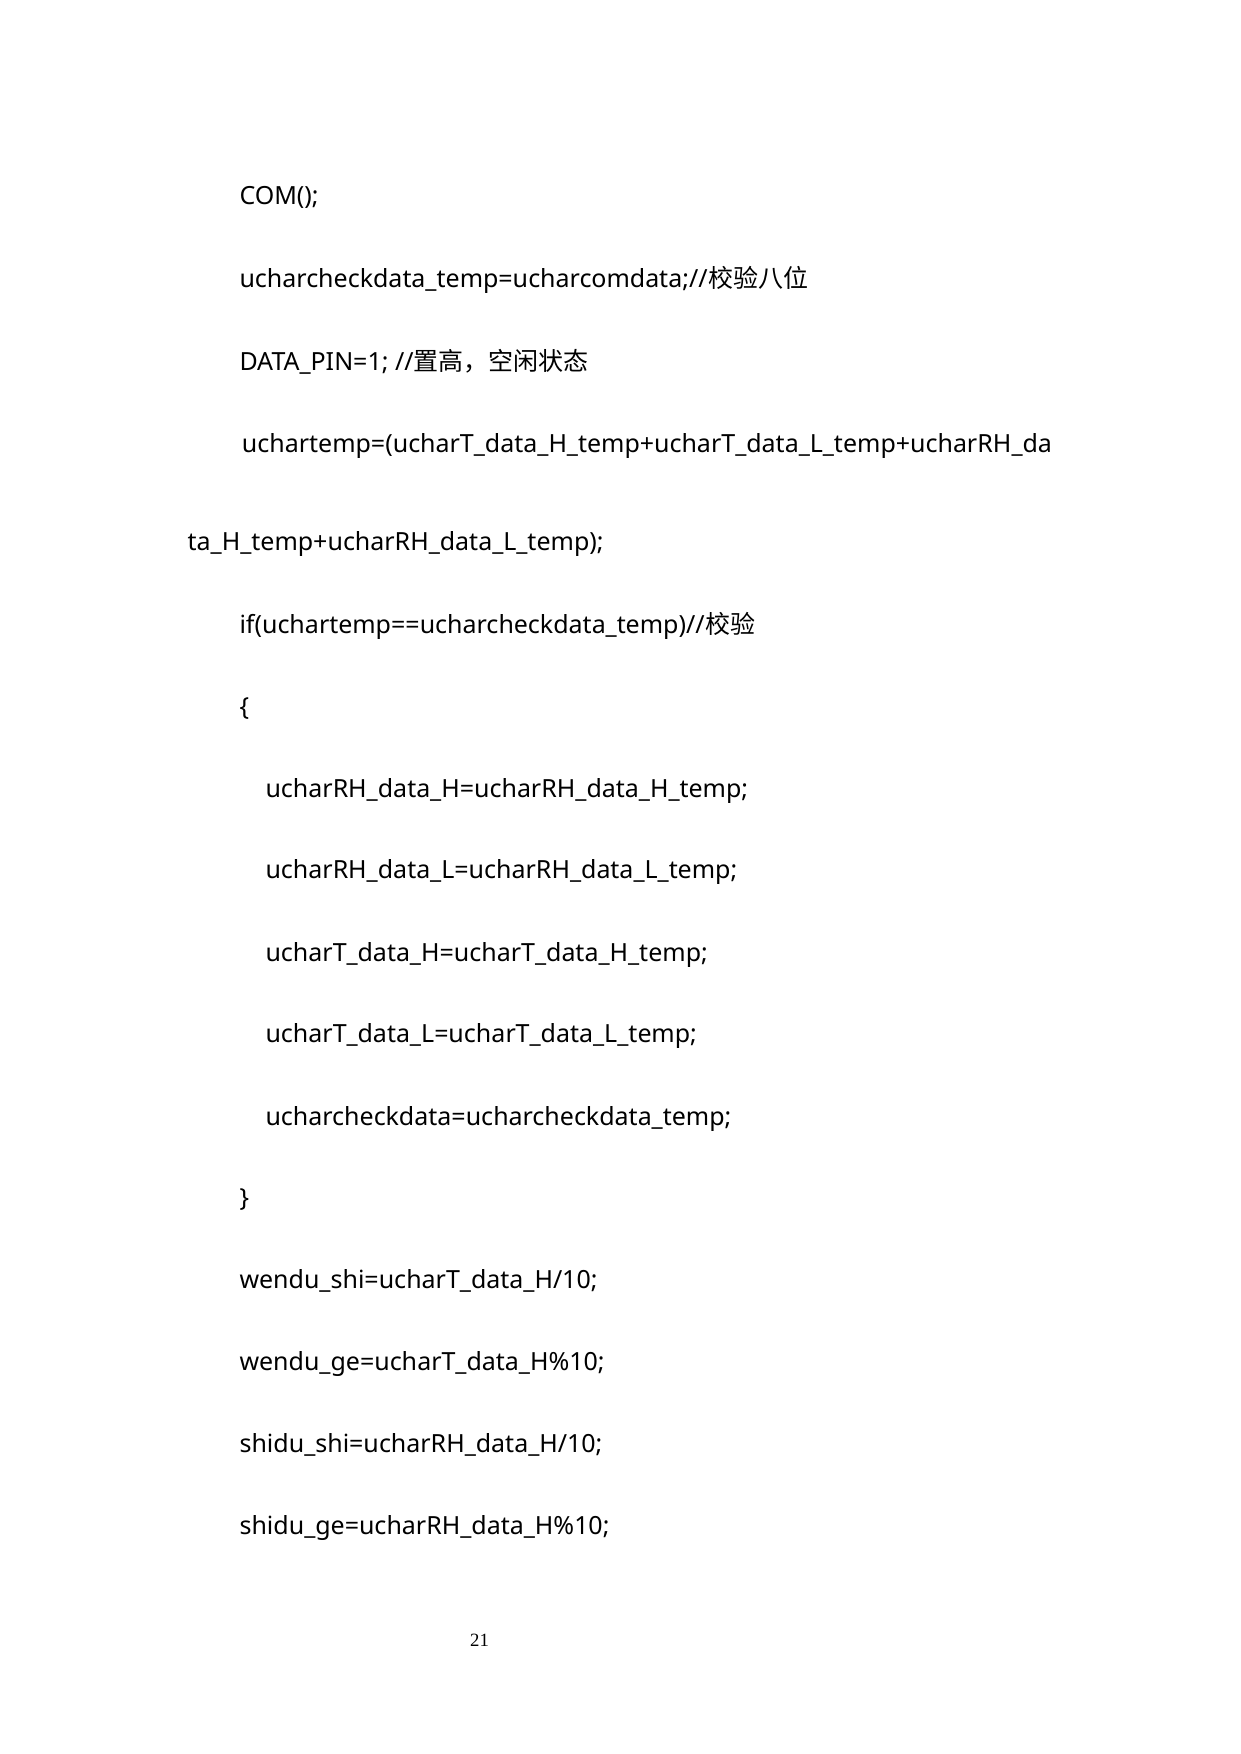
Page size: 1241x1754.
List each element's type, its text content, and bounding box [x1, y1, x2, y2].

list ucharcheckdata=ucharcheckdata_temp; [187, 1083, 1053, 1148]
list DATA_PIN=1; //置高，空闲状态 [187, 327, 1053, 392]
list ucharT_data_L=ucharT_data_L_temp; [187, 1001, 1053, 1066]
list ucharcheckdata_temp=ucharcomdata;//校验八位 [187, 244, 1053, 309]
list } [187, 1165, 1053, 1230]
list wendu_shi=ucharT_data_H/10; [187, 1247, 1053, 1312]
list wendu_ge=ucharT_data_H%10; [187, 1329, 1053, 1394]
list shidu_ge=ucharRH_data_H%10; [187, 1493, 1053, 1558]
list ucharT_data_H=ucharT_data_H_temp; [187, 919, 1053, 984]
list ucharRH_data_H=ucharRH_data_H_temp; [187, 755, 1053, 820]
list uchartemp=(ucharT_data_H_temp+ucharT_data_L_temp+ucharRH_data_H_temp+ucharRH_data_L_temp); [187, 410, 1053, 573]
list ucharRH_data_L=ucharRH_data_L_temp; [187, 837, 1053, 902]
list if(uchartemp==ucharcheckdata_temp)//校验 [187, 590, 1053, 655]
list { [187, 673, 1053, 738]
list shidu_shi=ucharRH_data_H/10; [187, 1411, 1053, 1476]
list COM(); [187, 162, 1053, 227]
